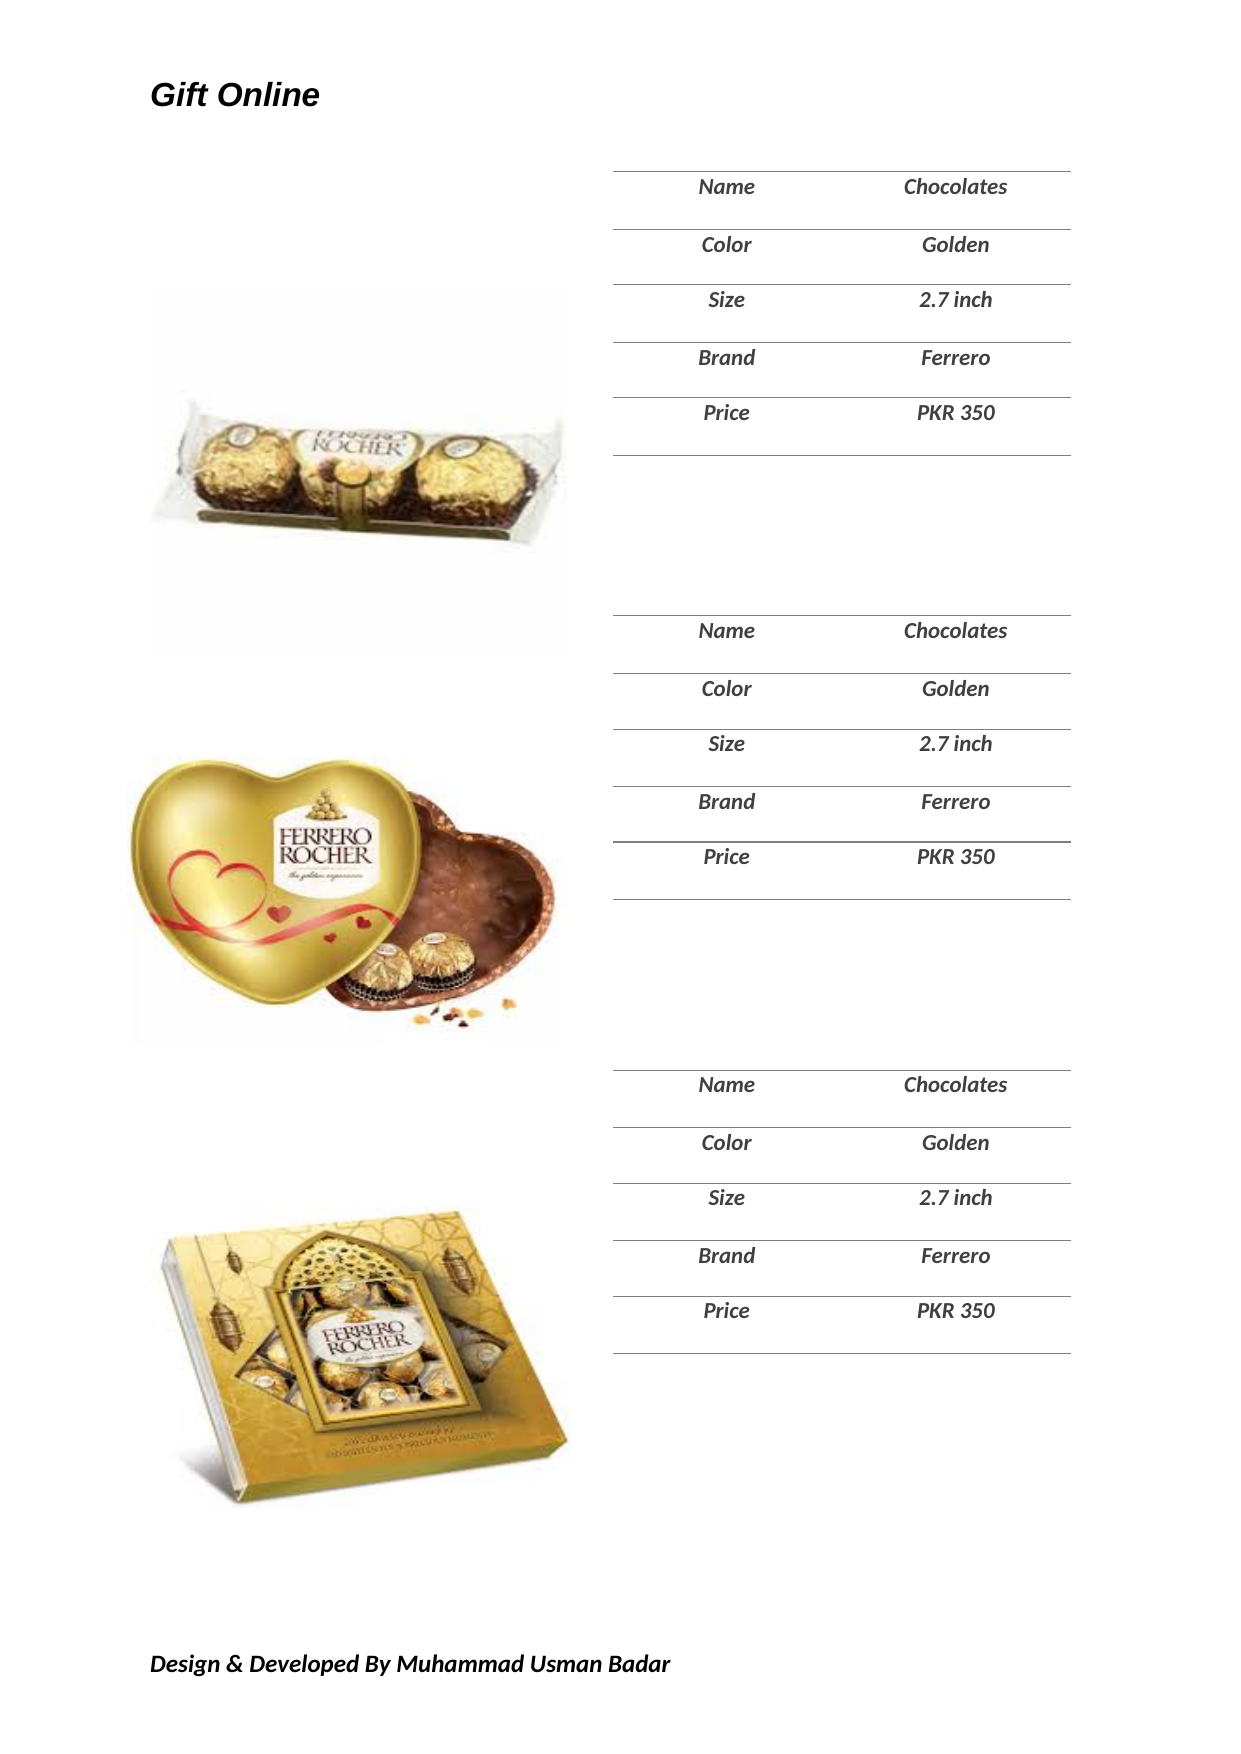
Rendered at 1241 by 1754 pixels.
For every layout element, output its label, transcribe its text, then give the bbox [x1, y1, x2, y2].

picture [150, 1182, 573, 1535]
table_cell Size [613, 285, 842, 342]
table_cell Price [613, 843, 842, 899]
table_cell Brand [613, 1241, 842, 1296]
table_cell Size [613, 730, 842, 786]
table_cell PKR 350 [842, 398, 1071, 455]
table_cell Color [613, 674, 842, 728]
picture [126, 732, 567, 1044]
table_cell 2.7 inch [842, 285, 1071, 342]
table_cell Color [613, 1128, 842, 1182]
table_header Name [613, 172, 842, 229]
table_cell 2.7 inch [842, 1184, 1071, 1240]
table_cell PKR 350 [842, 843, 1071, 899]
table_header Chocolates [842, 172, 1071, 229]
table_cell PKR 350 [842, 1297, 1071, 1353]
table_cell Golden [842, 1128, 1071, 1182]
table_cell Ferrero [842, 343, 1071, 397]
table_header Name [613, 1071, 842, 1127]
picture [150, 290, 567, 657]
table_cell Price [613, 1297, 842, 1353]
table_cell Brand [613, 343, 842, 397]
table_cell Golden [842, 230, 1071, 284]
table_cell Ferrero [842, 787, 1071, 841]
table_header Chocolates [842, 616, 1071, 673]
table_cell 2.7 inch [842, 730, 1071, 786]
table_cell Brand [613, 787, 842, 841]
table_cell Color [613, 230, 842, 284]
table_cell Ferrero [842, 1241, 1071, 1296]
table_cell Size [613, 1184, 842, 1240]
table_header Name [613, 616, 842, 673]
table_cell Golden [842, 674, 1071, 728]
table_cell Price [613, 398, 842, 455]
table_header Chocolates [842, 1071, 1071, 1127]
